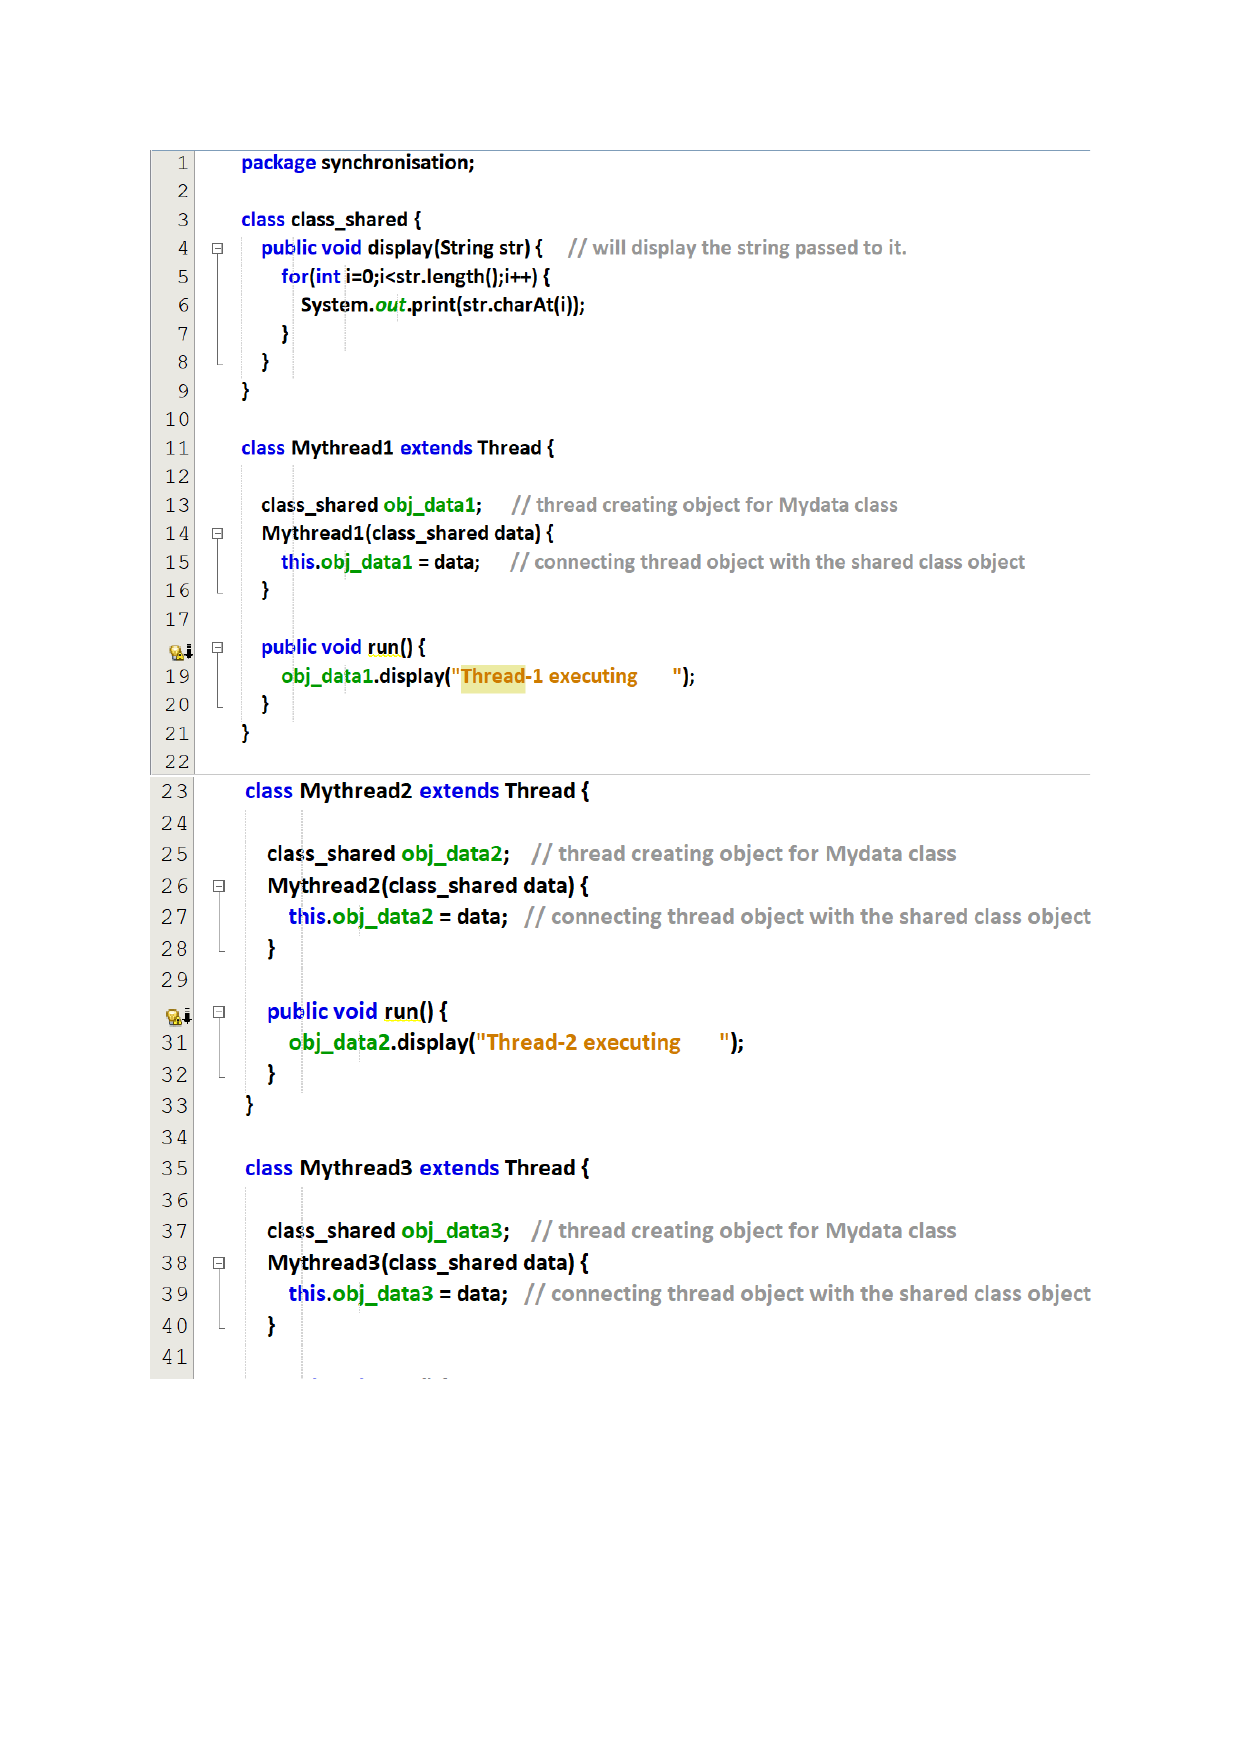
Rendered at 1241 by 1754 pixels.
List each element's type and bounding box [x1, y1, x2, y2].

picture [150, 150, 1091, 775]
picture [150, 777, 1185, 1379]
